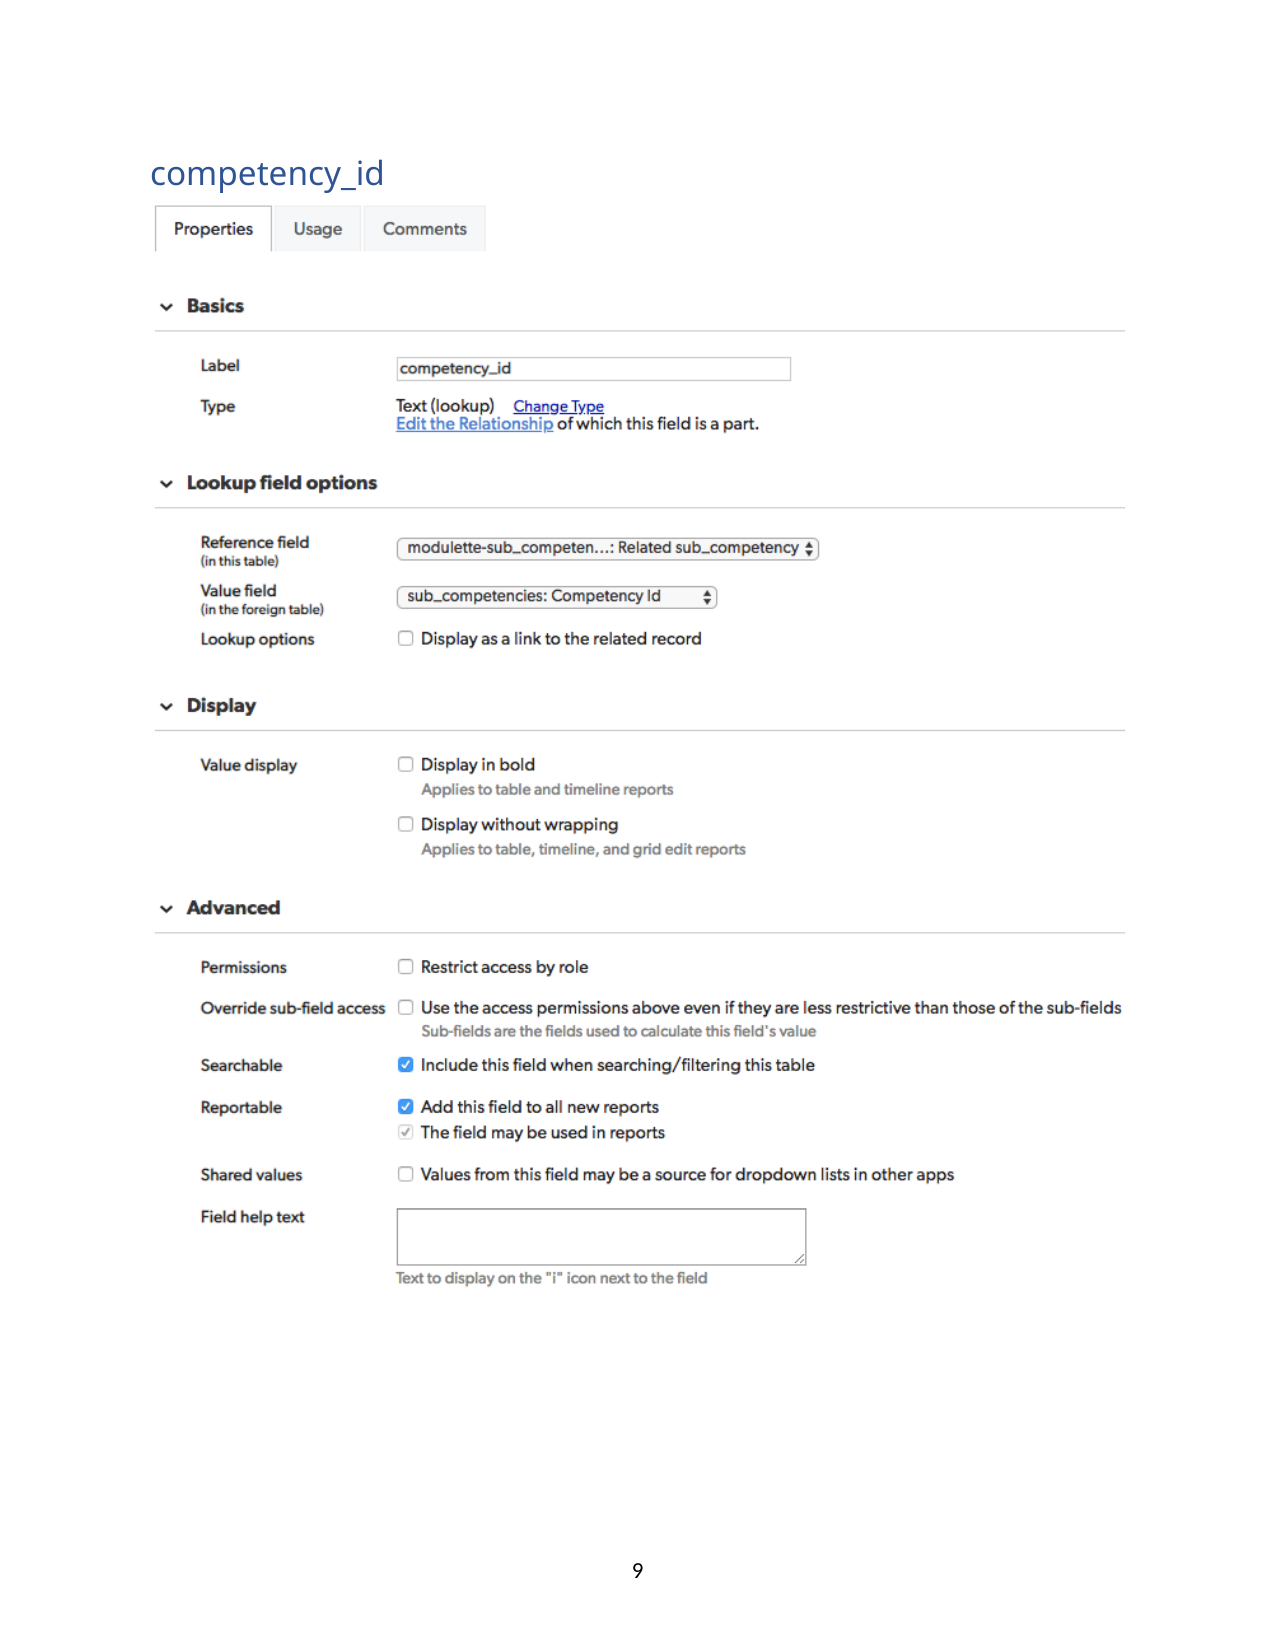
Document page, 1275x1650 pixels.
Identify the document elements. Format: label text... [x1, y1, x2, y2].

subtitle competency_id [150, 150, 1125, 195]
picture [150, 198, 1125, 1295]
